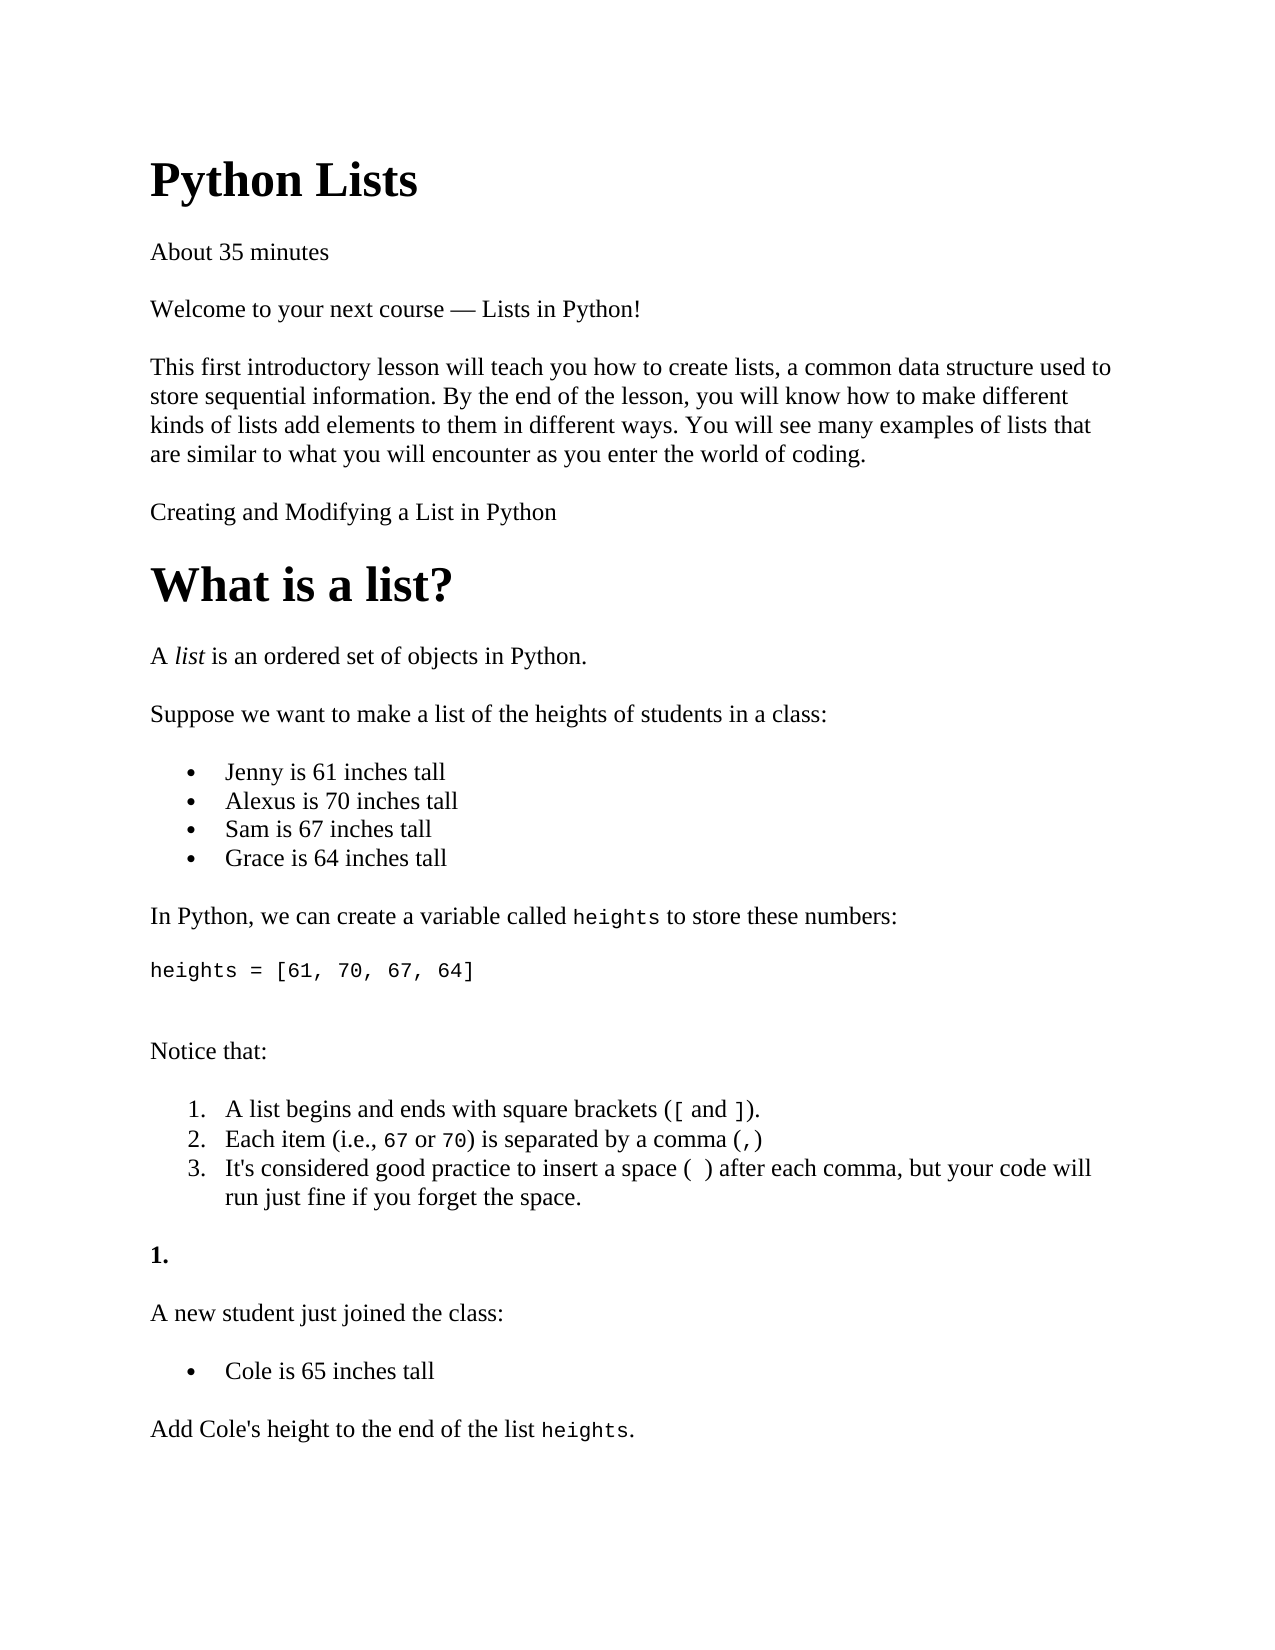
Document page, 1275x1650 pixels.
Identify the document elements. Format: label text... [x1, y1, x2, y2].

text Welcome to your next course — Lists in Python! [150, 294, 1125, 323]
text About 35 minutes [150, 237, 1125, 265]
list Sam is 67 inches tall [187, 814, 1125, 843]
subtitle Python Lists [150, 150, 1125, 207]
text Suppose we want to make a list of the heights of students in a class: [150, 699, 1125, 728]
list It's considered good practice to insert a space ( ) after each comma, but your code will run just fine if you forget the space. [187, 1153, 1125, 1211]
list Cole is 65 inches tall [187, 1356, 1125, 1385]
text A new student just joined the class: [150, 1298, 1125, 1327]
list A list begins and ends with square brackets ([ and ]). [187, 1094, 1125, 1124]
text heights = [61, 70, 67, 64] [150, 960, 1125, 984]
text Creating and Modifying a List in Python [150, 497, 1125, 525]
list Grace is 64 inches tall [187, 843, 1125, 872]
text Notice that: [150, 1036, 1125, 1065]
text A list is an ordered set of objects in Python. [150, 641, 1125, 670]
list Alexus is 70 inches tall [187, 786, 1125, 814]
text This first introductory lesson will teach you how to create lists, a common data structure used to store sequential information. By the end of the lesson, you will know how to make different kinds of lists add elements to them in different ways. You will see many examples of lists that are similar to what you will encounter as you enter the world of coding. [150, 352, 1125, 467]
text In Python, we can create a variable called heights to store these numbers: [150, 901, 1125, 931]
list Each item (i.e., 67 or 70) is separated by a comma (,) [187, 1124, 1125, 1153]
text 1. [150, 1240, 1125, 1269]
text Add Cole's height to the end of the list heights. [150, 1414, 1125, 1443]
list Jenny is 61 inches tall [187, 757, 1125, 786]
subtitle What is a list? [150, 554, 1125, 612]
